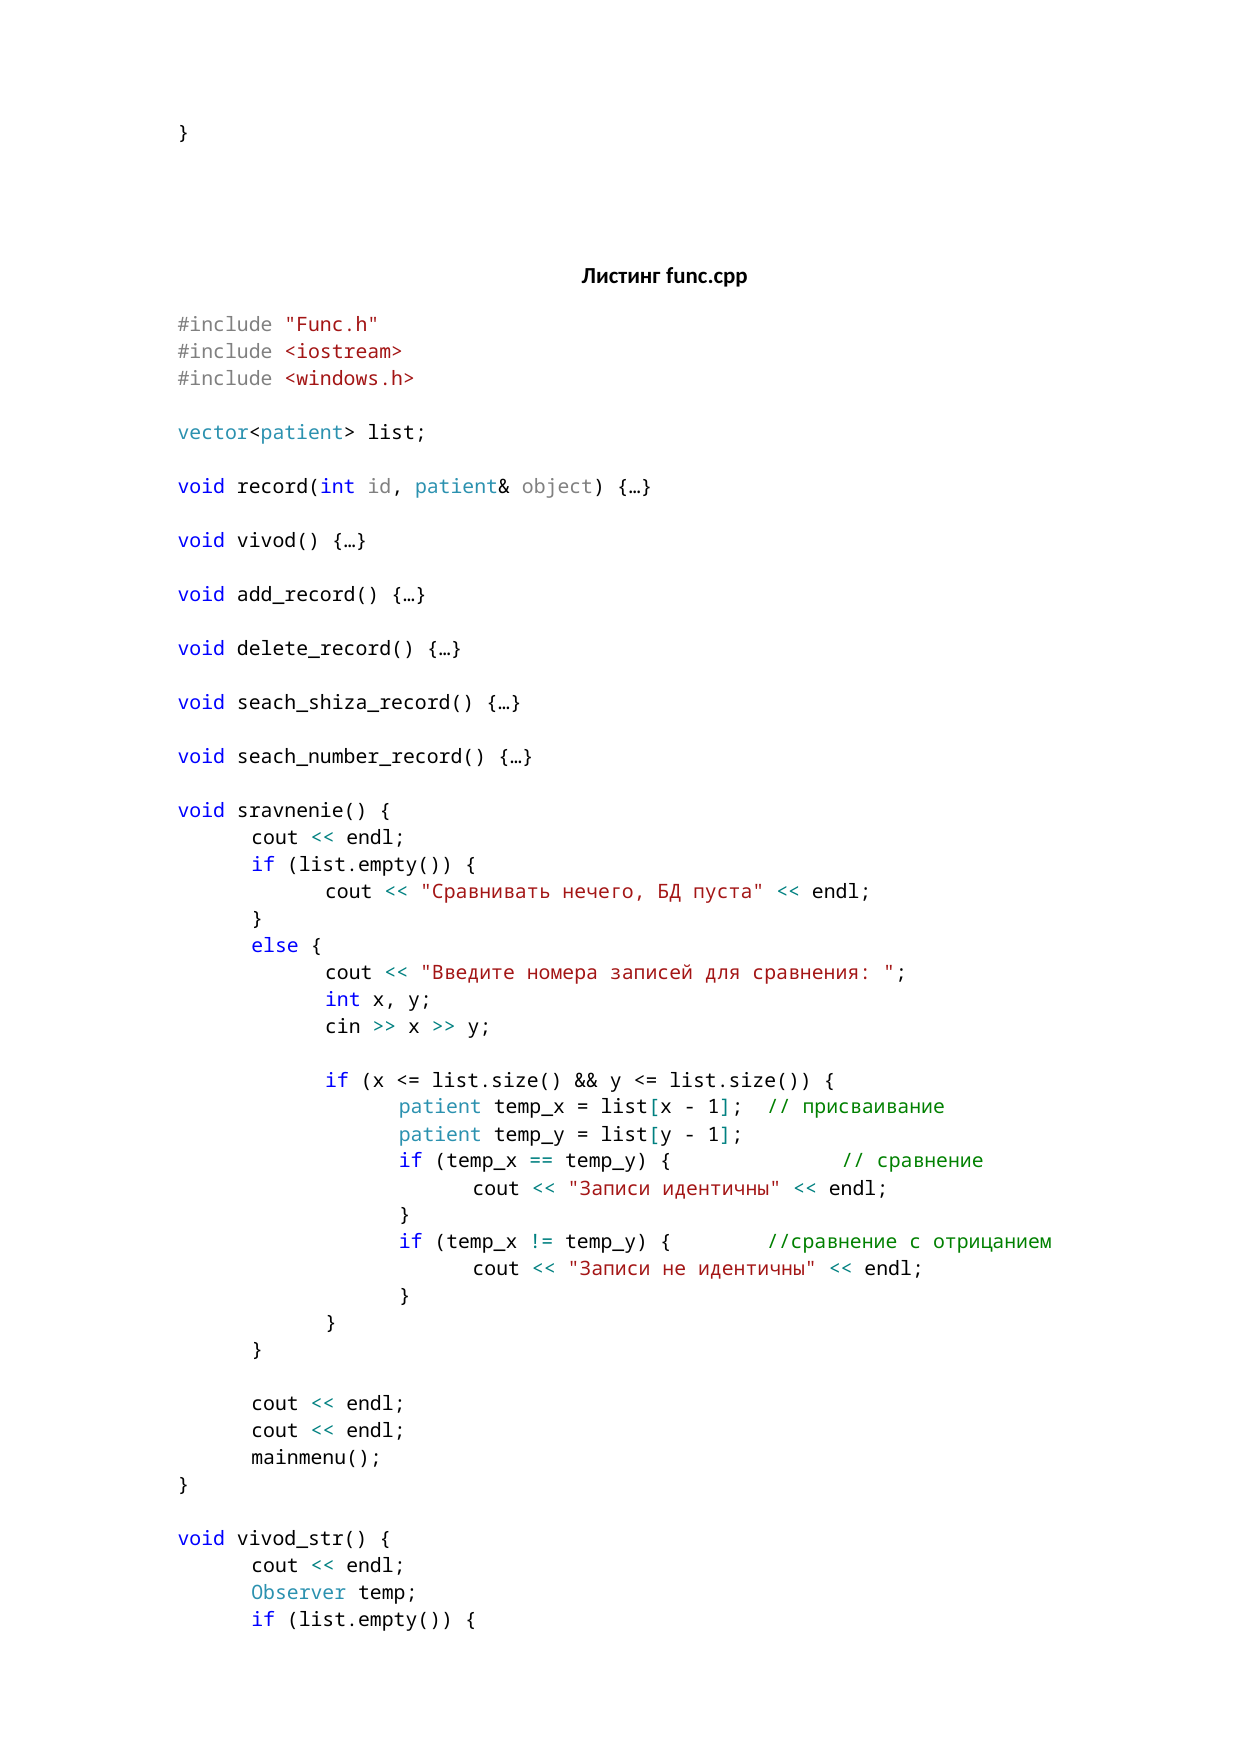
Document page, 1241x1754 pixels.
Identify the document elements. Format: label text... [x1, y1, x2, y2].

text if (list.empty()) { [177, 1605, 1152, 1632]
text Observer temp; [177, 1578, 1152, 1605]
text #include <iostream> [177, 337, 1152, 364]
text void delete_record() {…} [177, 634, 1152, 661]
text int x, y; [177, 985, 1152, 1012]
text Листинг func.cpp [177, 262, 1152, 289]
text cout << "Записи идентичны" << endl; [177, 1174, 1152, 1201]
text void add_record() {…} [177, 580, 1152, 607]
text void seach_shiza_record() {…} [177, 688, 1152, 715]
text patient temp_x = list[x - 1]; // присваивание [177, 1093, 1152, 1120]
text } [177, 904, 1152, 931]
text cout << endl; [177, 1389, 1152, 1417]
text vector<patient> list; [177, 418, 1152, 445]
text } [177, 1309, 1152, 1336]
text cin >> x >> y; [177, 1012, 1152, 1039]
text else { [177, 931, 1152, 958]
text #include <windows.h> [177, 364, 1152, 391]
text void sravnenie() { [177, 796, 1152, 823]
text patient temp_y = list[y - 1]; [177, 1120, 1152, 1147]
text #include "Func.h" [177, 310, 1152, 337]
text if (list.empty()) { [177, 850, 1152, 877]
text cout << "Записи не идентичны" << endl; [177, 1255, 1152, 1282]
text void vivod_str() { [177, 1524, 1152, 1551]
text cout << endl; [177, 823, 1152, 850]
text if (temp_x == temp_y) { // сравнение [177, 1147, 1152, 1174]
text void record(int id, patient& object) {…} [177, 472, 1152, 499]
text } [177, 118, 1152, 145]
text } [177, 1336, 1152, 1363]
text } [177, 1201, 1152, 1228]
text cout << endl; [177, 1551, 1152, 1578]
text mainmenu(); [177, 1443, 1152, 1471]
text void vivod() {…} [177, 526, 1152, 553]
text } [177, 1471, 1152, 1497]
text cout << endl; [177, 1417, 1152, 1443]
text } [177, 1282, 1152, 1309]
text if (temp_x != temp_y) { //сравнение с отрицанием [177, 1228, 1152, 1255]
text void seach_number_record() {…} [177, 742, 1152, 769]
text if (x <= list.size() && y <= list.size()) { [177, 1066, 1152, 1093]
text cout << "Сравнивать нечего, БД пуста" << endl; [177, 877, 1152, 904]
text cout << "Введите номера записей для сравнения: "; [177, 958, 1152, 985]
